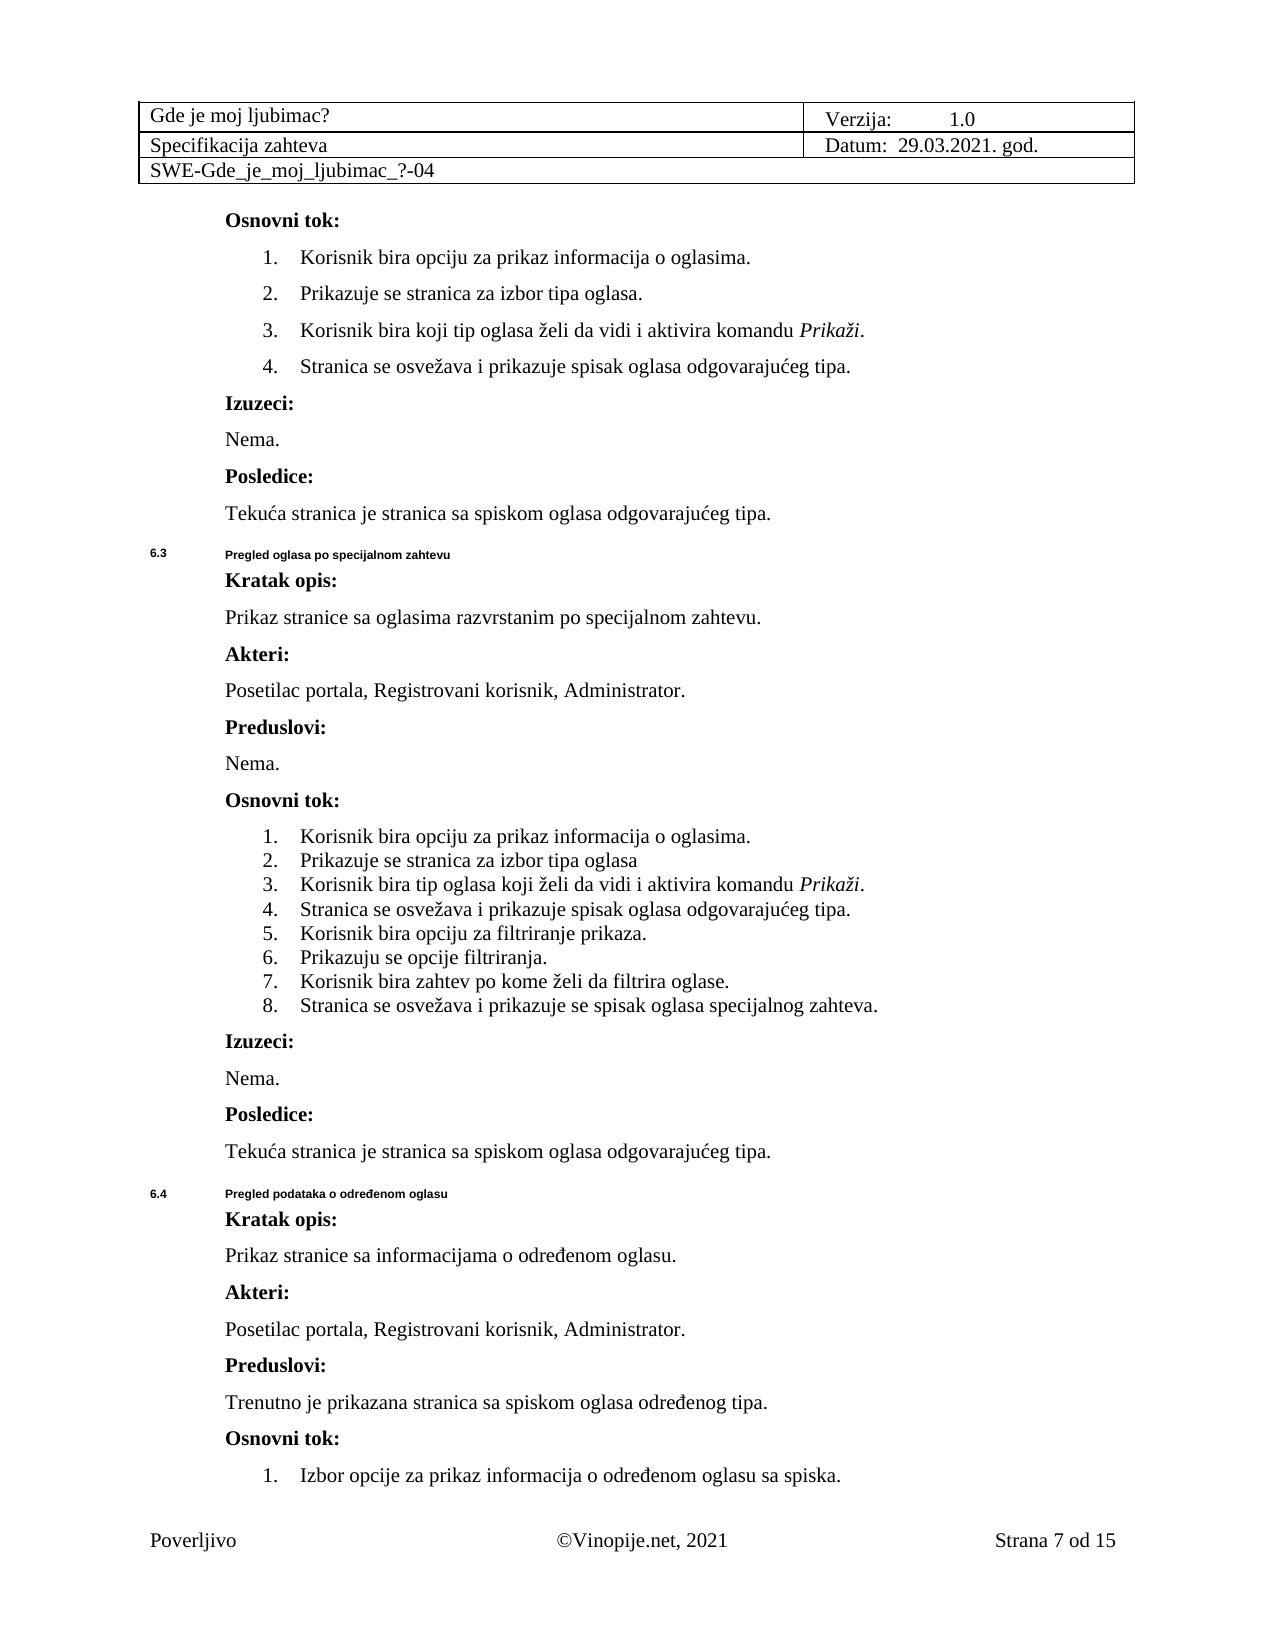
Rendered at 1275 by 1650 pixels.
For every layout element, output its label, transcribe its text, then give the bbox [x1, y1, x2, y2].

text Posledice: [225, 464, 1125, 488]
text Trenutno je prikazana stranica sa spiskom oglasa određenog tipa. [225, 1389, 1125, 1414]
text Osnovni tok: [225, 208, 1125, 232]
list Stranica se osvežava i prikazuje spisak oglasa odgovarajućeg tipa. [262, 354, 1125, 378]
list Korisnik bira opciju za filtriranje prikaza. [262, 921, 1125, 944]
list Korisnik bira zahtev po kome želi da filtrira oglase. [262, 969, 1125, 993]
text Tekuća stranica je stranica sa spiskom oglasa odgovarajućeg tipa. [225, 501, 1125, 524]
text Nema. [225, 427, 1125, 451]
text Kratak opis: [225, 568, 1125, 592]
text Nema. [225, 751, 1125, 775]
list Prikazuje se stranica za izbor tipa oglasa. [262, 281, 1125, 305]
text Nema. [225, 1066, 1125, 1090]
subtitle Pregled podataka o određenom oglasu [150, 1176, 1125, 1201]
list Izbor opcije za prikaz informacija o određenom oglasu sa spiska. [262, 1463, 1125, 1487]
text Preduslovi: [225, 714, 1125, 739]
list Korisnik bira tip oglasa koji želi da vidi i aktivira komandu Prikaži. [262, 872, 1125, 896]
text Posledice: [225, 1102, 1125, 1126]
text Tekuća stranica je stranica sa spiskom oglasa odgovarajućeg tipa. [225, 1139, 1125, 1163]
list Prikazuju se opcije filtriranja. [262, 944, 1125, 969]
text Akteri: [225, 641, 1125, 666]
subtitle Pregled oglasa po specijalnom zahtevu [150, 537, 1125, 562]
list Stranica se osvežava i prikazuje spisak oglasa odgovarajućeg tipa. [262, 896, 1125, 921]
text Izuzeci: [225, 1029, 1125, 1053]
text Osnovni tok: [225, 1426, 1125, 1450]
text Posetilac portala, Registrovani korisnik, Administrator. [225, 678, 1125, 702]
text Prikaz stranice sa oglasima razvrstanim po specijalnom zahtevu. [225, 605, 1125, 629]
list Korisnik bira koji tip oglasa želi da vidi i aktivira komandu Prikaži. [262, 318, 1125, 342]
list Stranica se osvežava i prikazuje se spisak oglasa specijalnog zahteva. [262, 993, 1125, 1017]
text Prikaz stranice sa informacijama o određenom oglasu. [225, 1243, 1125, 1267]
list Prikazuje se stranica za izbor tipa oglasa [262, 848, 1125, 872]
text Izuzeci: [225, 391, 1125, 415]
list Korisnik bira opciju za prikaz informacija o oglasima. [262, 244, 1125, 269]
text Kratak opis: [225, 1207, 1125, 1231]
text Preduslovi: [225, 1353, 1125, 1377]
text Akteri: [225, 1280, 1125, 1304]
text Posetilac portala, Registrovani korisnik, Administrator. [225, 1316, 1125, 1341]
list Korisnik bira opciju za prikaz informacija o oglasima. [262, 824, 1125, 848]
text Osnovni tok: [225, 788, 1125, 812]
